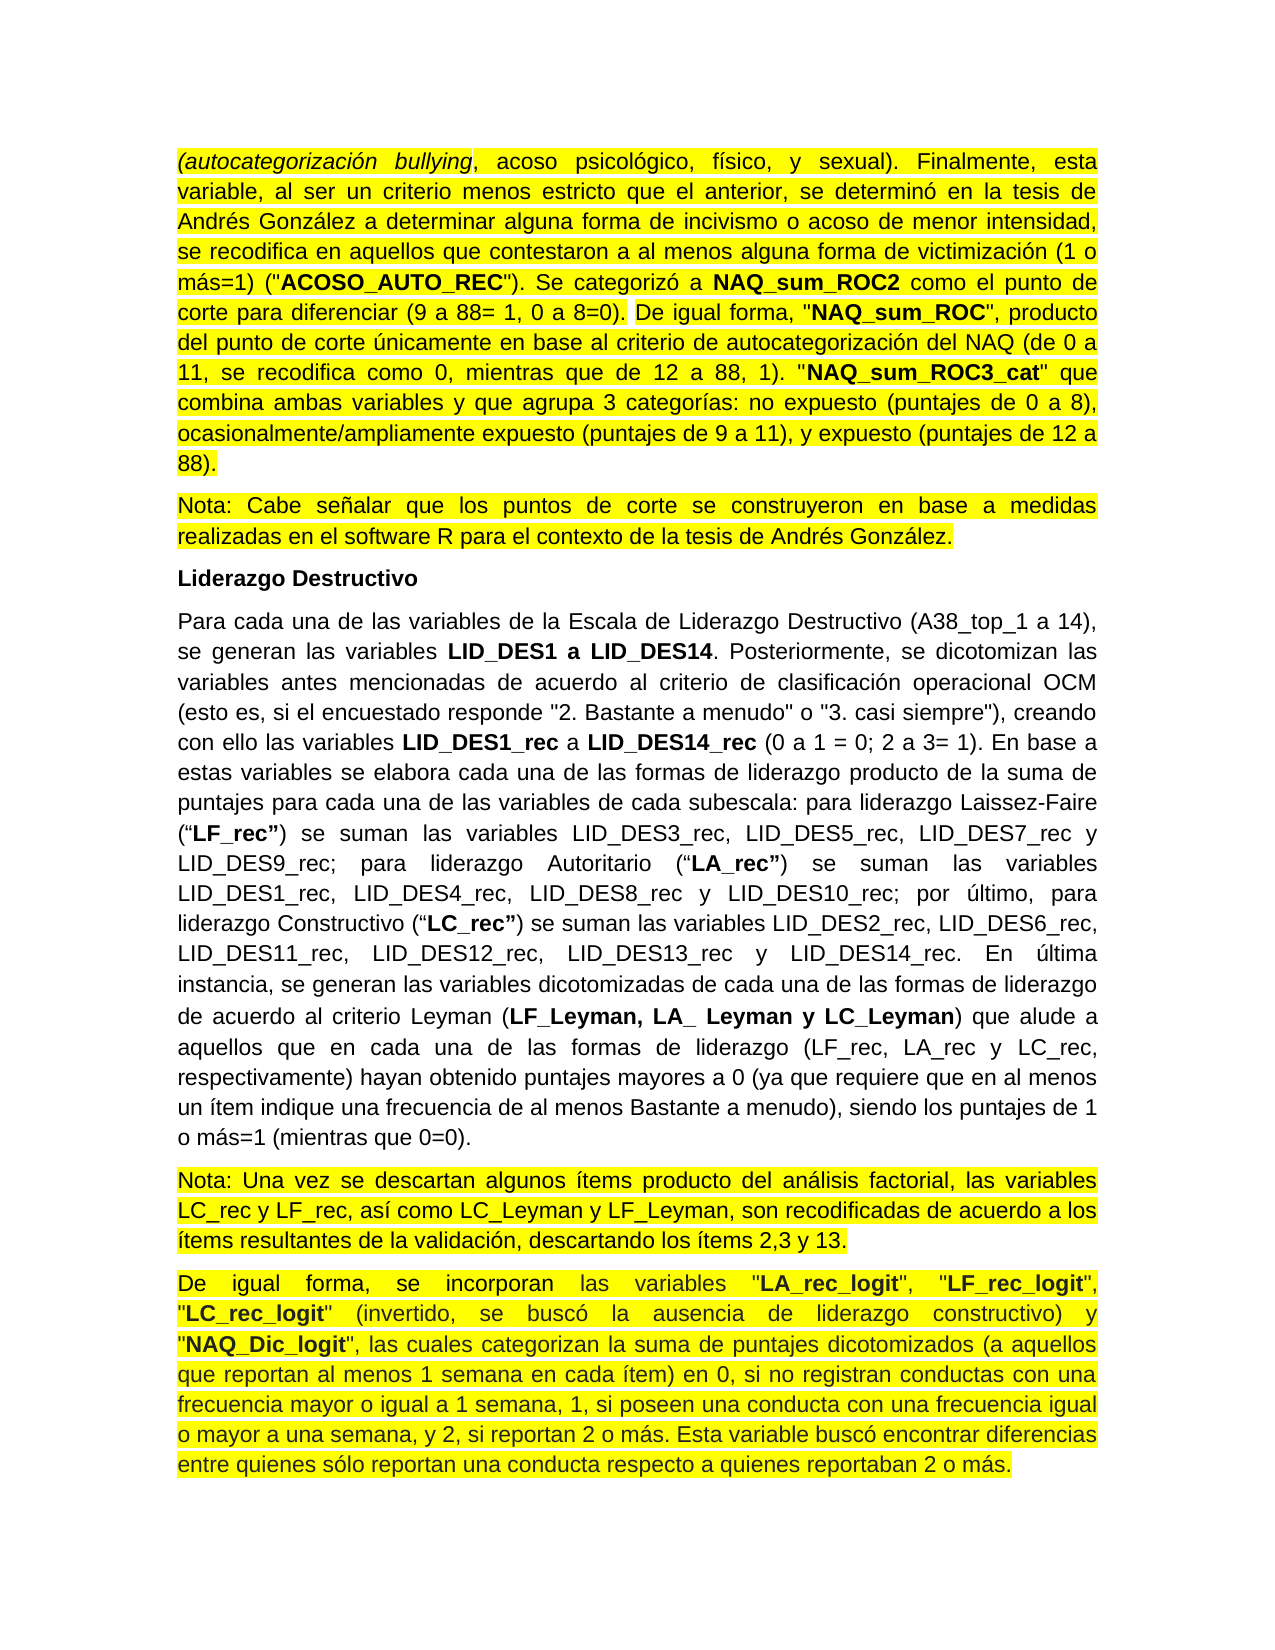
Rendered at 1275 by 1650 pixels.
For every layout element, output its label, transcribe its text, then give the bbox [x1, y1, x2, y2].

text Nota: Cabe señalar que los puntos de corte se construyeron en base a medidas realizadas en el software R para el contexto de la tesis de Andrés González. [177, 519, 1098, 549]
text Para cada una de las variables de la Escala de Liderazgo Destructivo (A38_top_1 a 14), se generan las variables LID_DES1 a LID_DES14. Posteriormente, se dicotomizan las variables antes mencionadas de acuerdo al criterio de clasificación operacional OCM (esto es, si el encuestado responde "2. Bastante a menudo" o "3. casi siempre"), creando con ello las variables LID_DES1_rec a LID_DES14_rec (0 a 1 = 0; 2 a 3= 1). En base a estas variables se elabora cada una de las formas de liderazgo producto de la suma de puntajes para cada una de las variables de cada subescala: para liderazgo Laissez-Faire (“LF_rec”) se suman las variables LID_DES3_rec, LID_DES5_rec, LID_DES7_rec y LID_DES9_rec; para liderazgo Autoritario (“LA_rec”) se suman las variables LID_DES1_rec, LID_DES4_rec, LID_DES8_rec y LID_DES10_rec; por último, para liderazgo Constructivo (“LC_rec”) se suman las variables LID_DES2_rec, LID_DES6_rec, LID_DES11_rec, LID_DES12_rec, LID_DES13_rec y LID_DES14_rec. En última instancia, se generan las variables dicotomizadas de cada una de las formas de liderazgo de acuerdo al criterio Leyman (LF_Leyman, LA_ Leyman y LC_Leyman) que alude a aquellos que en cada una de las formas de liderazgo (LF_rec, LA_rec y LC_rec, respectivamente) hayan obtenido puntajes mayores a 0 (ya que requiere que en al menos un ítem indique una frecuencia de al menos Bastante a menudo), siendo los puntajes de 1 o más=1 (mientras que 0=0). [177, 608, 1098, 1151]
text Nota: Una vez se descartan algunos ítems producto del análisis factorial, las variables LC_rec y LF_rec, así como LC_Leyman y LF_Leyman, son recodificadas de acuerdo a los ítems resultantes de la validación, descartando los ítems 2,3 y 13. [177, 1224, 1098, 1254]
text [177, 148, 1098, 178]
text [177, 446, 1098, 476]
text Liderazgo Destructivo [177, 565, 1098, 592]
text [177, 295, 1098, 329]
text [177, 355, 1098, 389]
